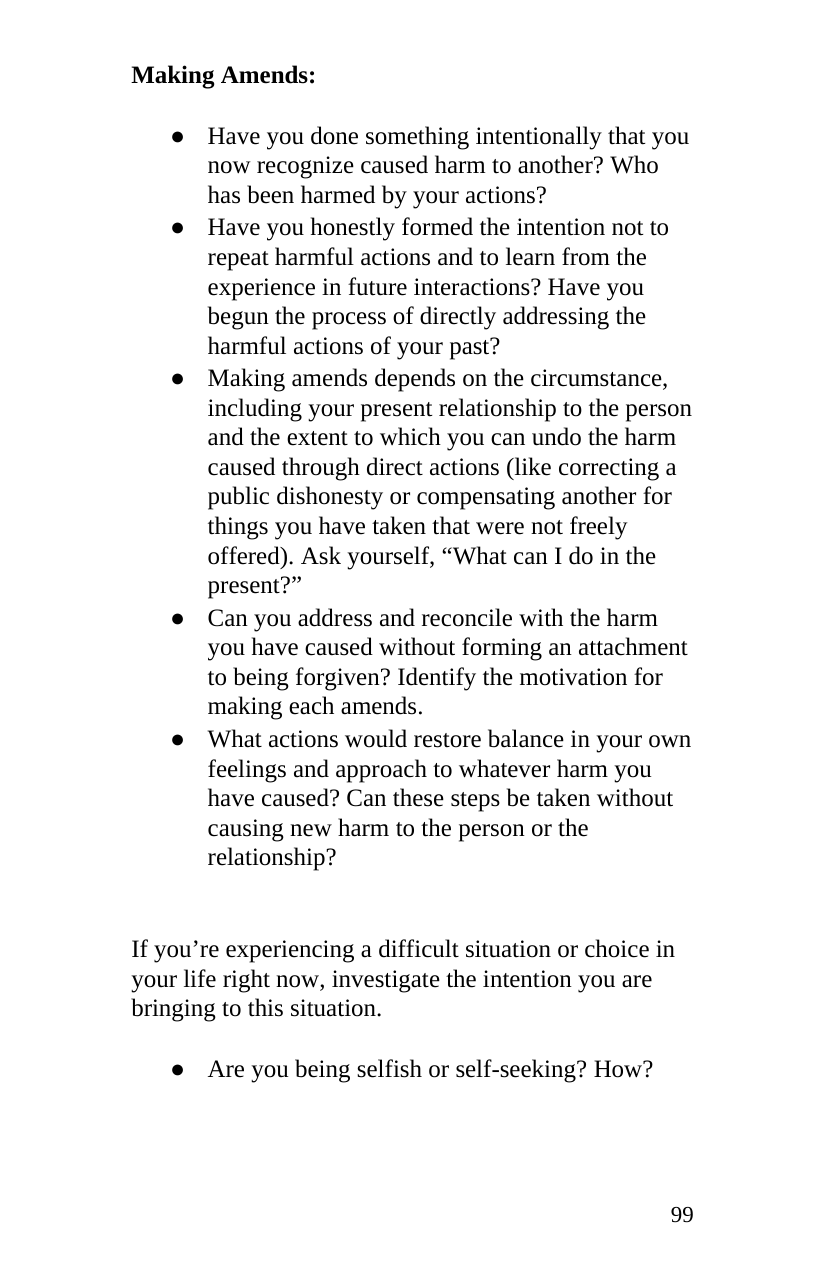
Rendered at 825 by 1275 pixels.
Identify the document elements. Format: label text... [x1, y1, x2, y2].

text If you’re experiencing a difficult situation or choice in your life right now, investigate the intention you are bringing to this situation. [131, 934, 693, 1022]
list Have you done something intentionally that you now recognize caused harm to another? Who has been harmed by your actions? [170, 121, 693, 209]
list What actions would restore balance in your own feelings and approach to whatever harm you have caused? Can these steps be taken without causing new harm to the person or the relationship? [170, 724, 693, 871]
text Making Amends: [131, 60, 693, 89]
list Are you being selfish or self-seeking? How? [170, 1054, 693, 1083]
list Making amends depends on the circumstance, including your present relationship to the person and the extent to which you can undo the harm caused through direct actions (like correcting a public dishonesty or compensating another for things you have taken that were not freely offered). Ask yourself, “What can I do in the present?” [170, 363, 693, 599]
list Can you address and reconcile with the harm you have caused without forming an attachment to being forgiven? Identify the motivation for making each amends. [170, 603, 693, 720]
list Have you honestly formed the intention not to repeat harmful actions and to learn from the experience in future interactions? Have you begun the process of directly addressing the harmful actions of your past? [170, 212, 693, 359]
